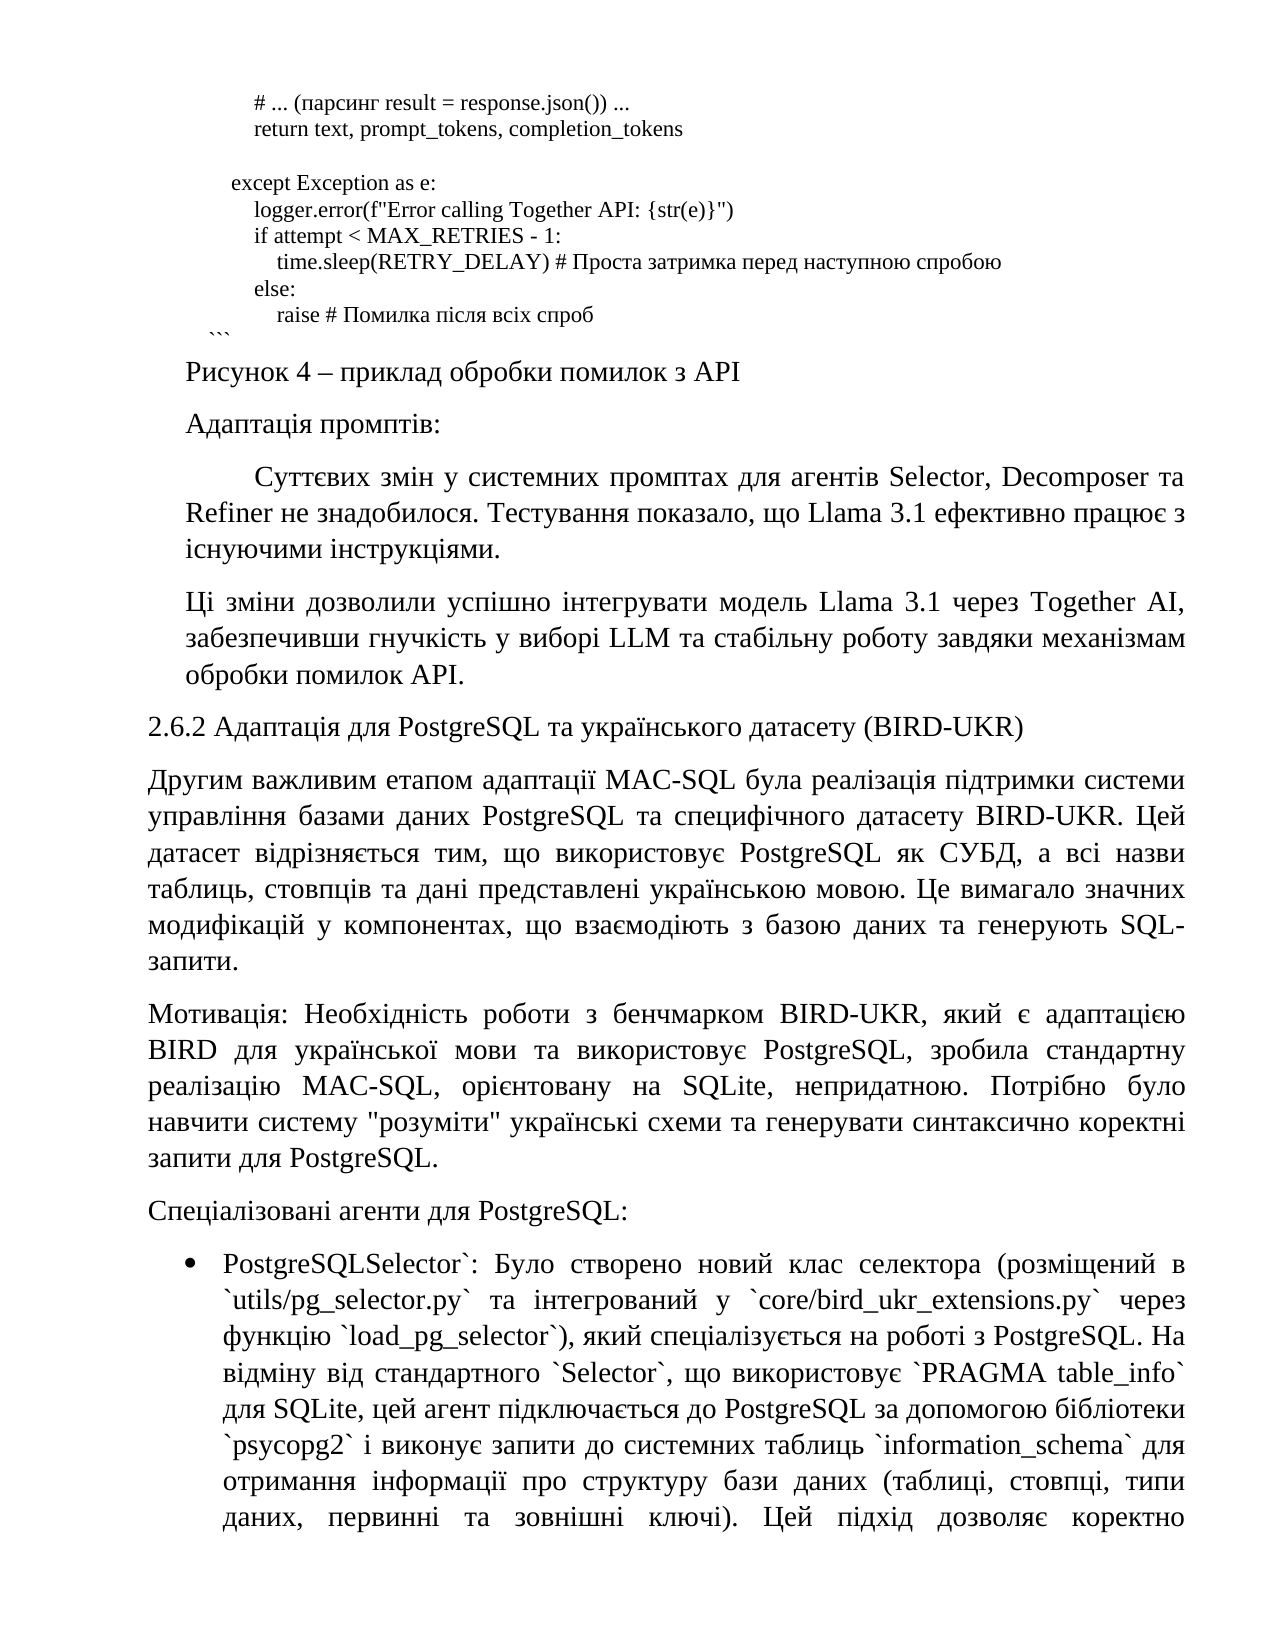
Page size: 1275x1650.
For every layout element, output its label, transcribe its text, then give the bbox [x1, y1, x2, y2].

text return text, prompt_tokens, completion_tokens [185, 115, 1186, 141]
text Адаптація промптів: [185, 407, 1186, 440]
text 2.6.2 Адаптація для PostgreSQL та українського датасету (BIRD-UKR) [148, 709, 1186, 743]
text Спеціалізовані агенти для PostgreSQL: [148, 1193, 1186, 1227]
text else: [185, 275, 1186, 301]
text Мотивація: Необхідність роботи з бенчмарком BIRD-UKR, який є адаптацією BIRD для української мови та використовує PostgreSQL, зробила стандартну реалізацію MAC-SQL, орієнтовану на SQLite, непридатною. Потрібно було навчити систему "розуміти" українські схеми та генерувати синтаксично коректні запити для PostgreSQL. [148, 996, 1186, 1174]
text except Exception as e: [185, 169, 1186, 196]
text ``` [185, 327, 1186, 354]
text Суттєвих змін у системних промптах для агентів Selector, Decomposer та Refiner не знадобилося. Тестування показало, що Llama 3.1 ефективно працює з існуючими інструкціями. [185, 459, 1186, 565]
text # ... (парсинг result = response.json()) ... [185, 88, 1186, 115]
text Ці зміни дозволили успішно інтегрувати модель Llama 3.1 через Together AI, забезпечивши гнучкість у виборі LLM та стабільну роботу завдяки механізмам обробки помилок API. [185, 584, 1186, 690]
text if attempt < MAX_RETRIES - 1: [185, 222, 1186, 248]
text Рисунок 4 – приклад обробки помилок з API [185, 354, 1186, 387]
text logger.error(f"Error calling Together API: {str(e)}") [185, 196, 1186, 222]
text Другим важливим етапом адаптації MAC-SQL була реалізація підтримки системи управління базами даних PostgreSQL та специфічного датасету BIRD-UKR. Цей датасет відрізняється тим, що використовує PostgreSQL як СУБД, а всі назви таблиць, стовпців та дані представлені українською мовою. Це вимагало значних модифікацій у компонентах, що взаємодіють з базою даних та генерують SQL-запити. [148, 762, 1186, 977]
text time.sleep(RETRY_DELAY) # Проста затримка перед наступною спробою [185, 248, 1186, 275]
text raise # Помилка після всіх спроб [185, 301, 1186, 327]
